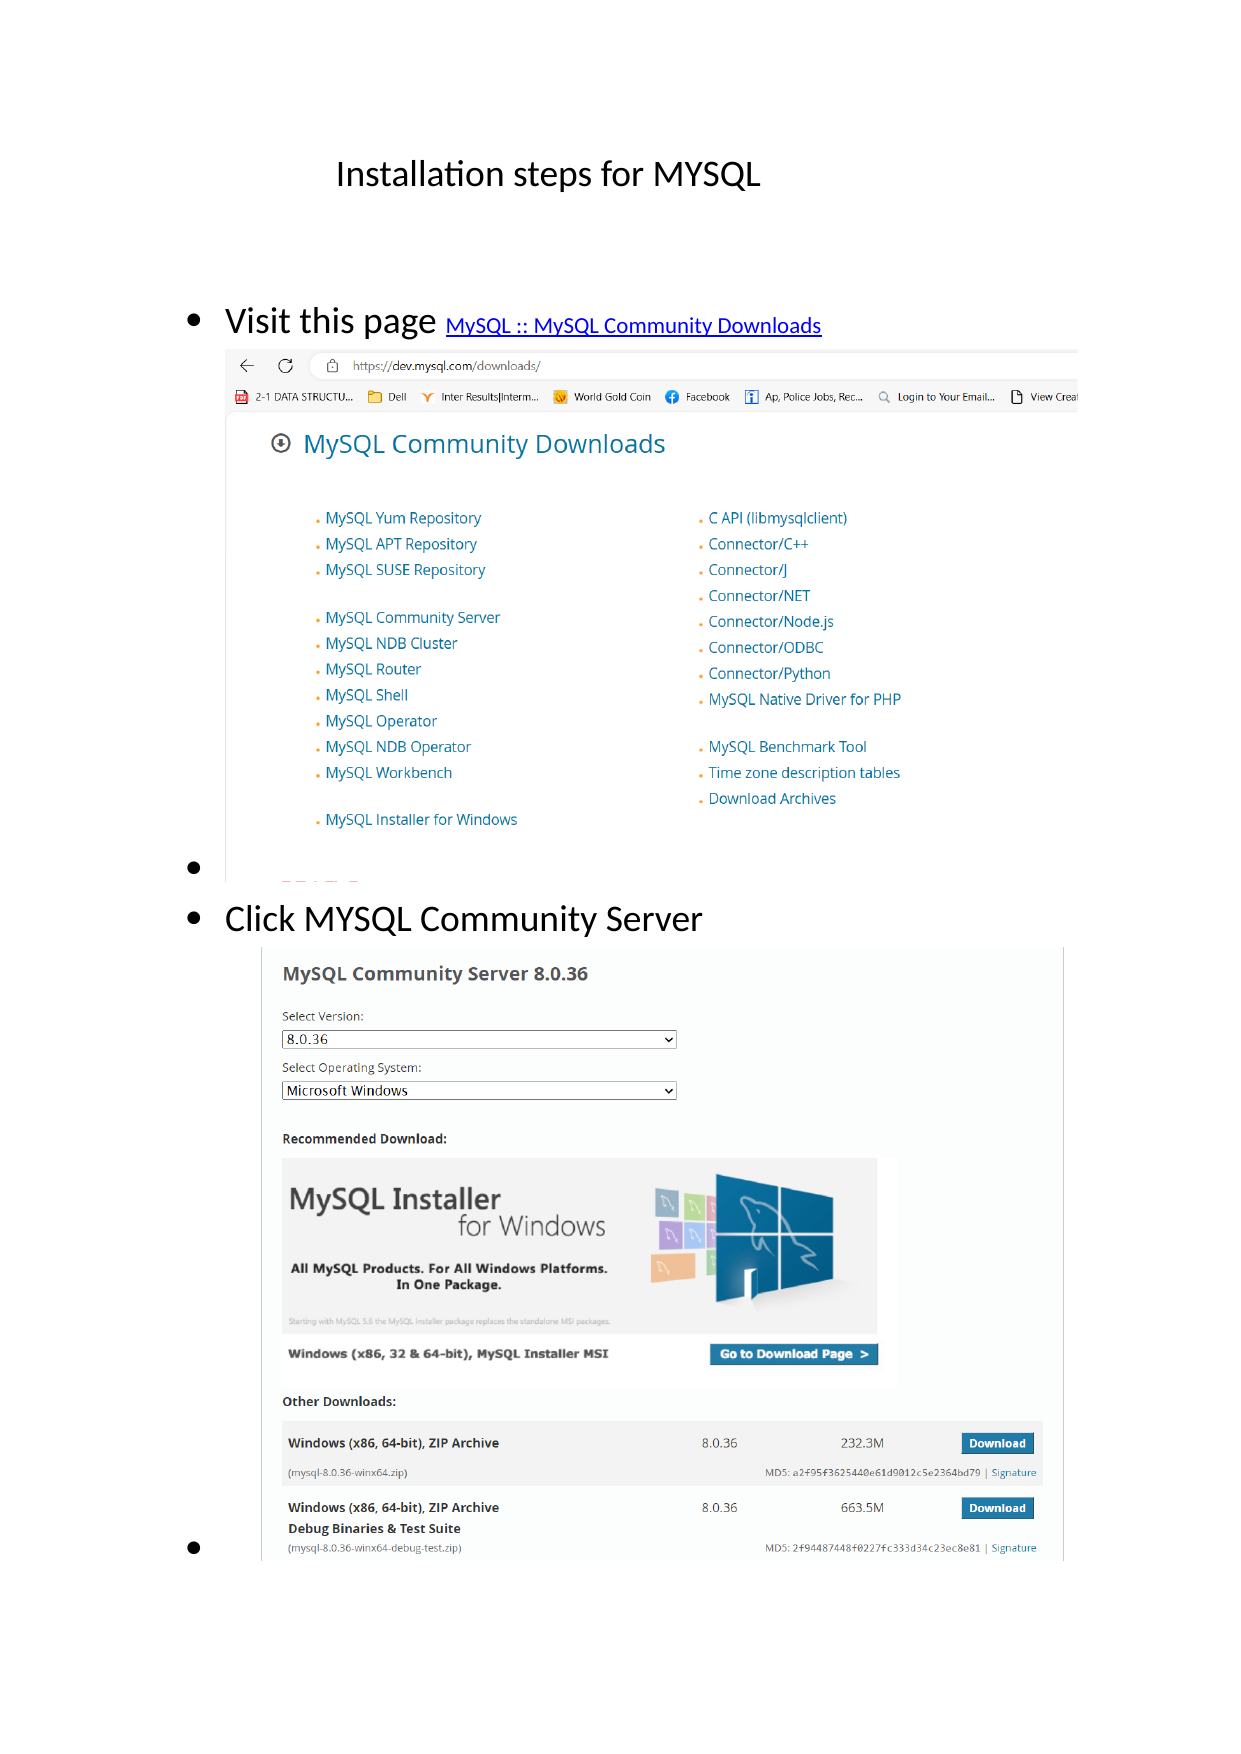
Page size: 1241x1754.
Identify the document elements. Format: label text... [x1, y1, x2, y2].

list Click MYSQL Community Server [187, 894, 1090, 940]
picture [225, 947, 1083, 1561]
text Installation steps for MYSQL [150, 150, 1090, 196]
picture [225, 349, 1078, 882]
list Visit this page MySQL :: MySQL Community Downloads [187, 297, 1090, 343]
